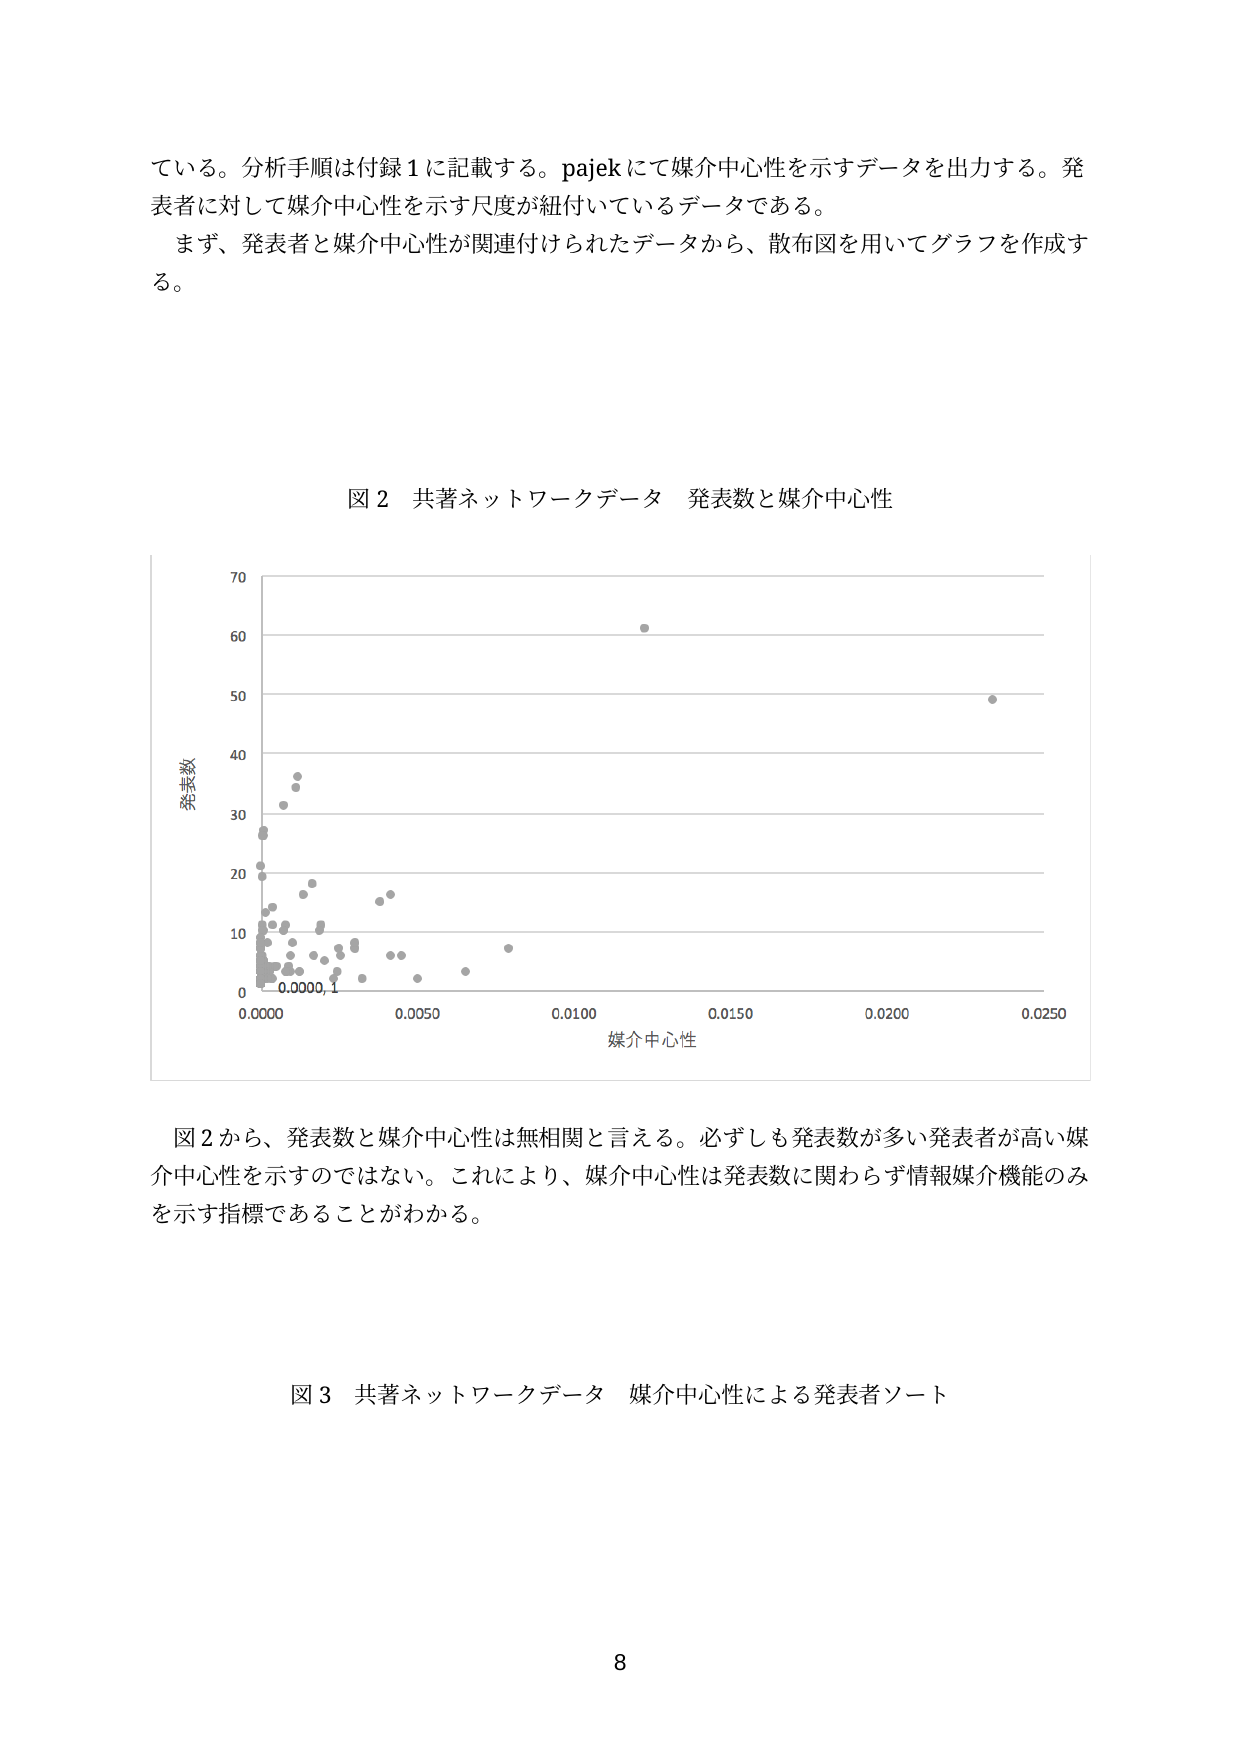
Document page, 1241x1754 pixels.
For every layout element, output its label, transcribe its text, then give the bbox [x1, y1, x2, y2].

text 図 2 共著ネットワークデータ 発表数と媒介中心性 [150, 481, 1090, 514]
text 図2から、発表数と媒介中心性は無相関と言える。必ずしも発表数が多い発表者が高い媒介中心性を示すのではない。これにより、媒介中心性は発表数に関わらず情報媒介機能のみを示す指標であることがわかる。 [150, 1120, 1090, 1229]
picture [150, 555, 1091, 1081]
text まず、発表者と媒介中心性が関連付けられたデータから、散布図を用いてグラフを作成する。 [150, 226, 1090, 297]
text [150, 150, 1090, 221]
text 図 3 共著ネットワークデータ 媒介中心性による発表者ソート [150, 1377, 1090, 1410]
